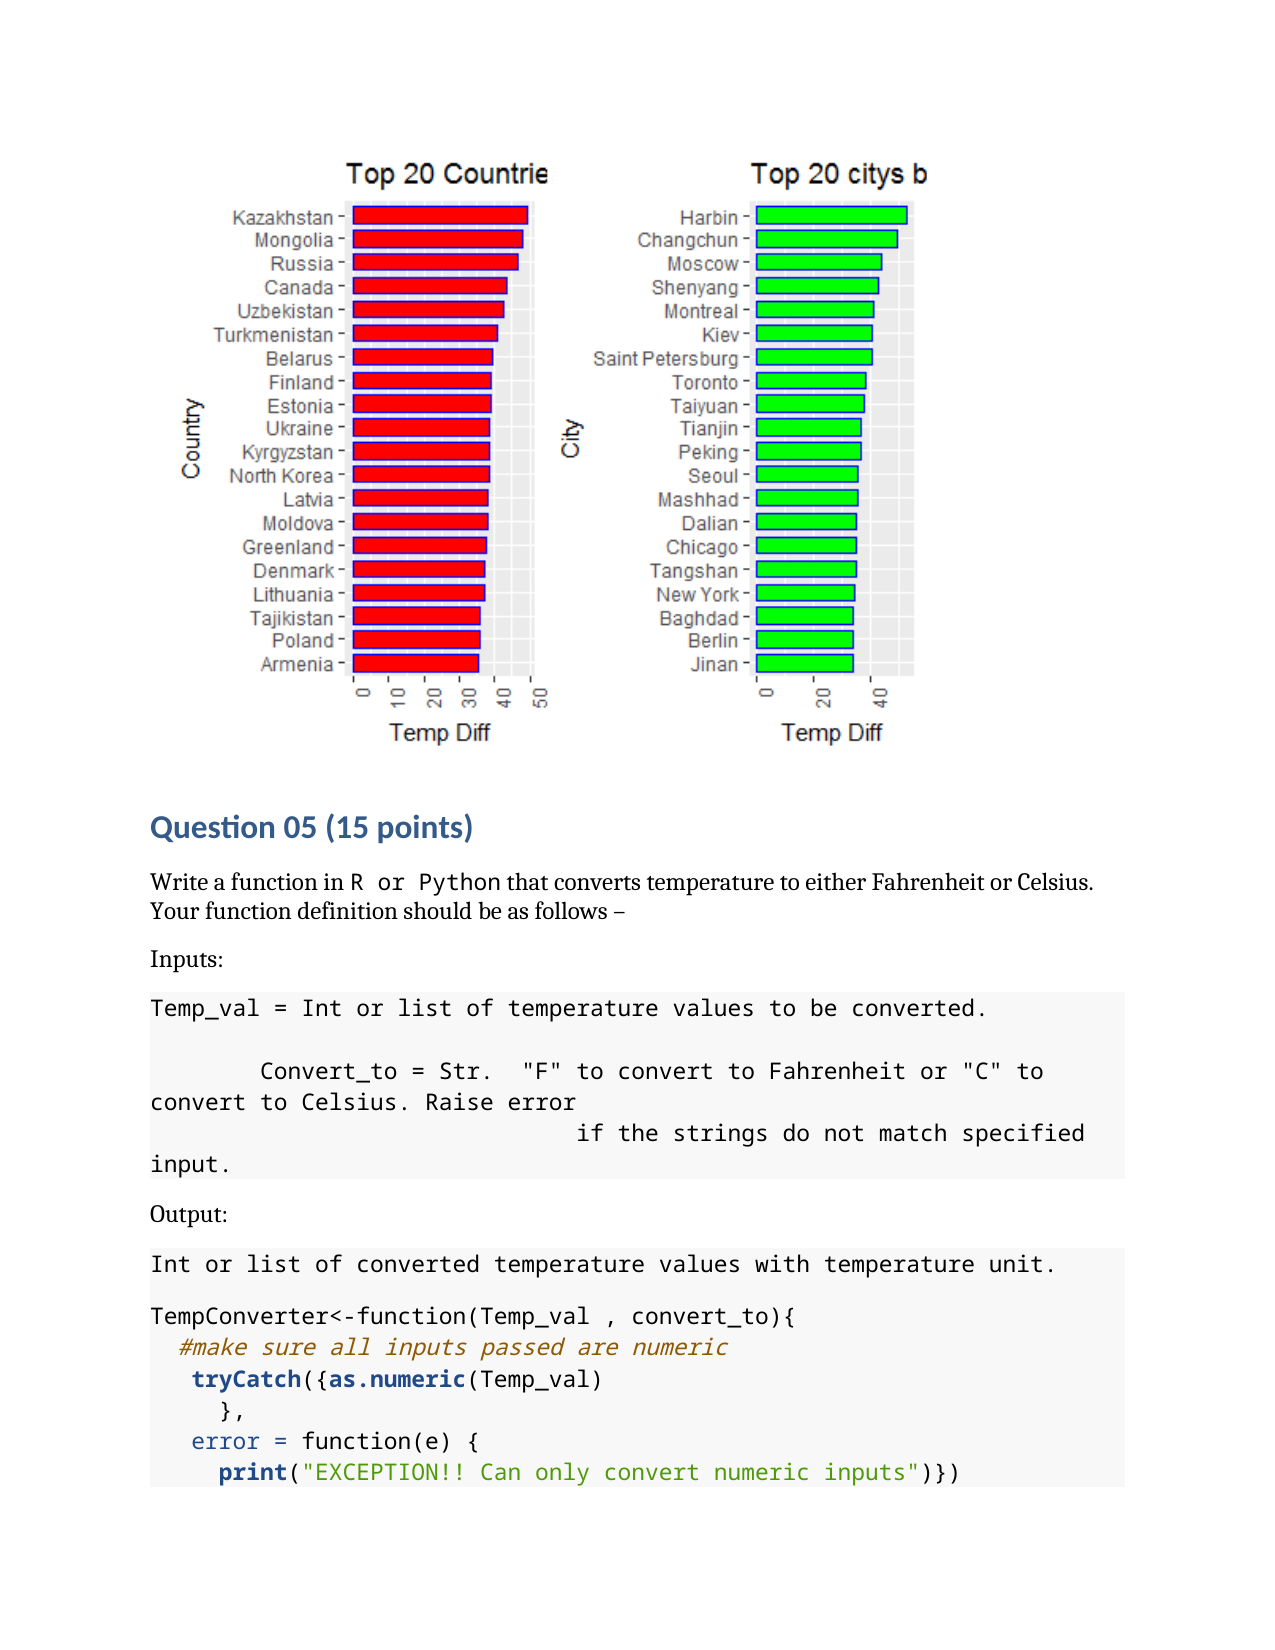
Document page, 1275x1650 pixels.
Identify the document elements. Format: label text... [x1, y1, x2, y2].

subtitle Question 05 (15 points) [150, 806, 1125, 847]
text Int or list of converted temperature values with temperature unit. [150, 1248, 1125, 1279]
text Temp_val = Int or list of temperature values to be converted. Convert_to = Str. "F" to convert to Fahrenheit or "C" to convert to Celsius. Raise error if the strings do not match specified input. [150, 992, 1125, 1179]
text Write a function in R or Python that converts temperature to either Fahrenheit or Celsius. Your function definition should be as follows – [150, 866, 1125, 926]
text Inputs: [150, 944, 1125, 973]
text Output: [150, 1200, 1125, 1229]
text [150, 1300, 1125, 1487]
picture [168, 150, 927, 757]
